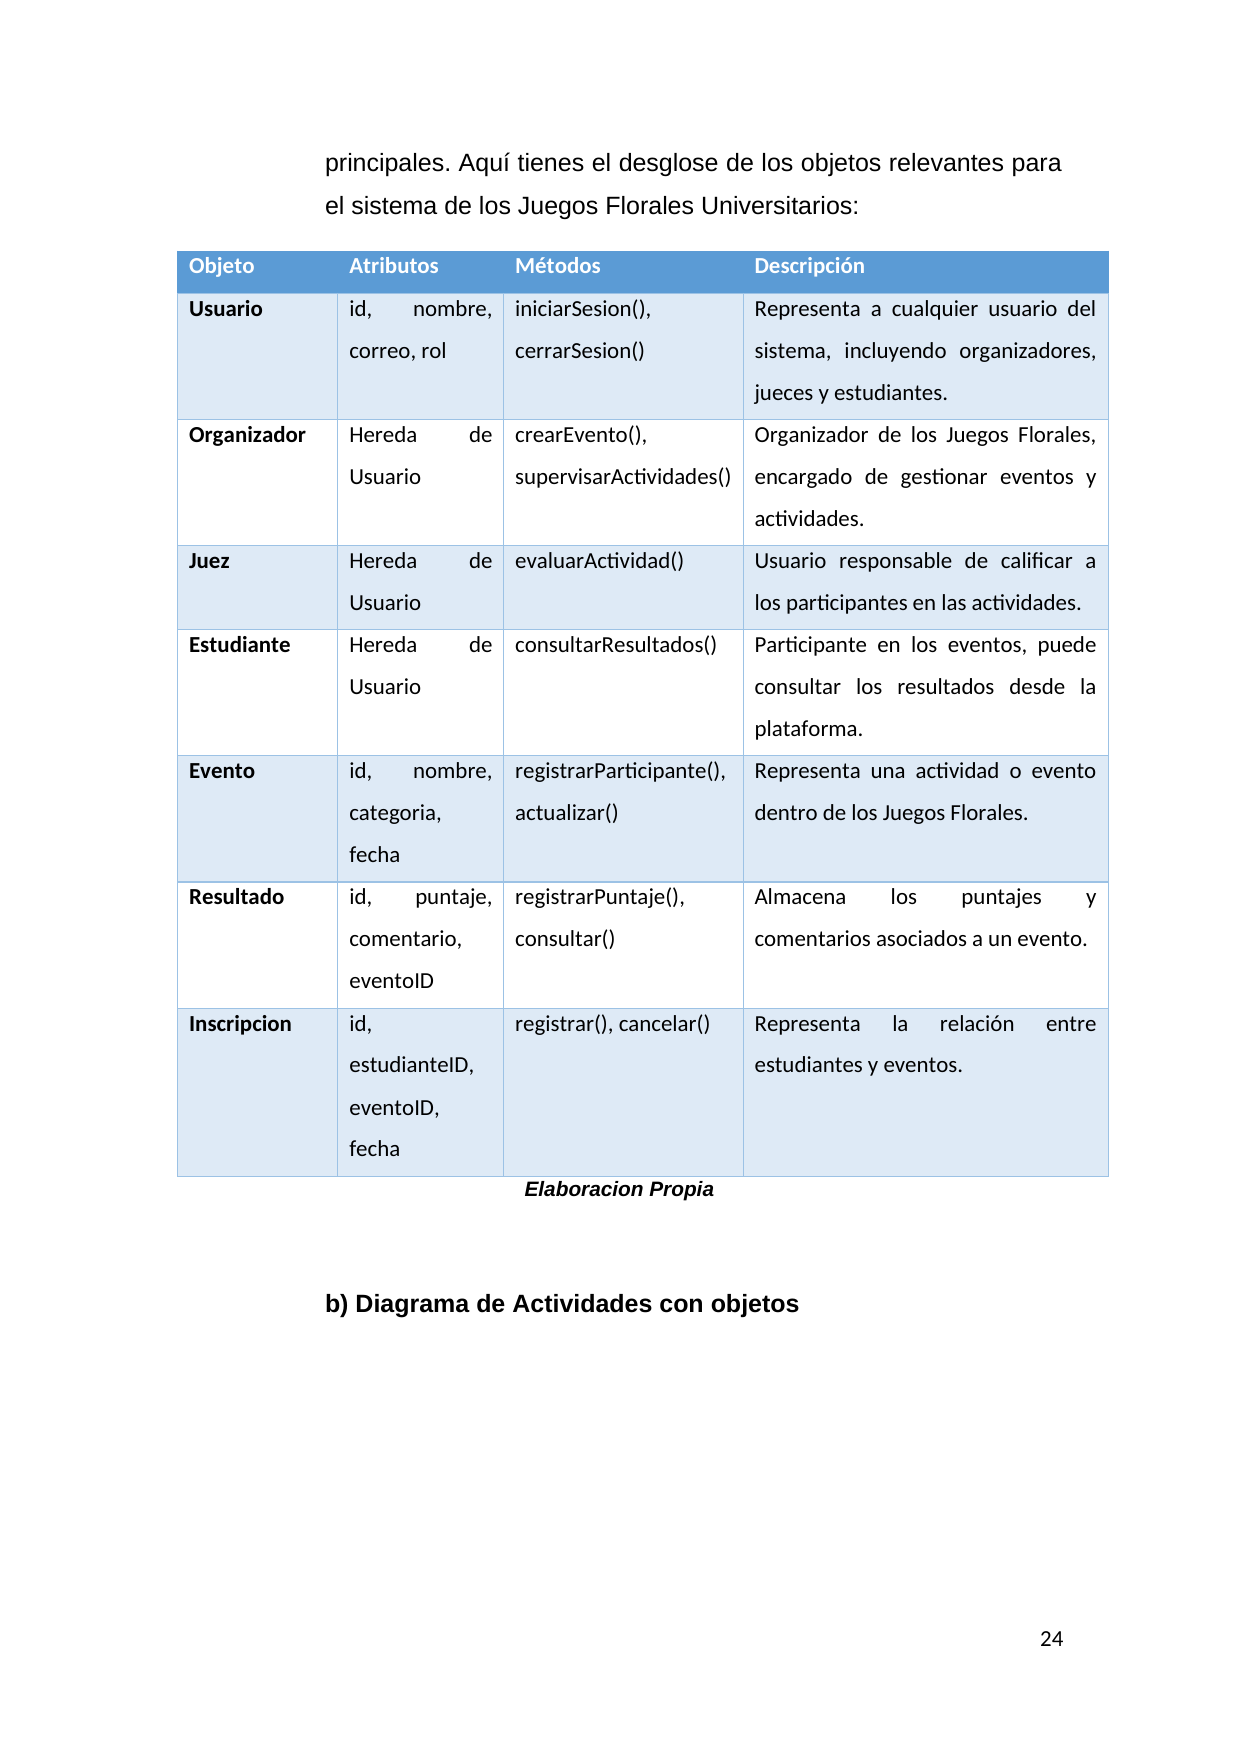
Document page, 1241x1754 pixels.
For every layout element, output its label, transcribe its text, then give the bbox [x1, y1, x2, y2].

table_cell crearEvento(), supervisarActividades() [504, 420, 743, 545]
table_cell Estudiante [178, 630, 337, 755]
table_cell Hereda de Usuario [338, 420, 503, 545]
table_cell Juez [178, 546, 337, 629]
table_cell Representa a cualquier usuario del sistema, incluyendo organizadores, jueces y estudiantes. [744, 294, 1108, 419]
table_header Descripción [744, 252, 1108, 293]
table_cell Evento [178, 756, 337, 881]
table_cell Usuario [178, 294, 337, 419]
table_header Objeto [178, 252, 337, 293]
table_cell Hereda de Usuario [338, 546, 503, 629]
table_cell evaluarActividad() [504, 546, 743, 629]
table_cell Hereda de Usuario [338, 630, 503, 755]
table_cell id, puntaje, comentario, eventoID [338, 883, 503, 1008]
table_cell iniciarSesion(), cerrarSesion() [504, 294, 743, 419]
table_cell Representa la relación entre estudiantes y eventos. [744, 1009, 1108, 1176]
text b) Diagrama de Actividades con objetos [177, 1289, 1063, 1318]
table_cell Almacena los puntajes y comentarios asociados a un evento. [744, 883, 1108, 1008]
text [325, 148, 1063, 219]
table_cell registrarParticipante(), actualizar() [504, 756, 743, 881]
table_cell id, nombre, correo, rol [338, 294, 503, 419]
table_cell Usuario responsable de calificar a los participantes en las actividades. [744, 546, 1108, 629]
table_cell Representa una actividad o evento dentro de los Juegos Florales. [744, 756, 1108, 881]
table_header Atributos [338, 252, 503, 293]
table_cell id, nombre, categoria, fecha [338, 756, 503, 881]
table_cell Resultado [178, 883, 337, 1008]
table_cell registrarPuntaje(), consultar() [504, 883, 743, 1008]
table_cell consultarResultados() [504, 630, 743, 755]
table_cell Inscripcion [178, 1009, 337, 1176]
table_cell id, estudianteID, eventoID, fecha [338, 1009, 503, 1176]
table_cell Participante en los eventos, puede consultar los resultados desde la plataforma. [744, 630, 1108, 755]
table_cell Organizador de los Juegos Florales, encargado de gestionar eventos y actividades. [744, 420, 1108, 545]
table_cell Organizador [178, 420, 337, 545]
text Elaboracion Propia [177, 1177, 1063, 1201]
table_header Métodos [504, 252, 743, 293]
table_cell registrar(), cancelar() [504, 1009, 743, 1176]
